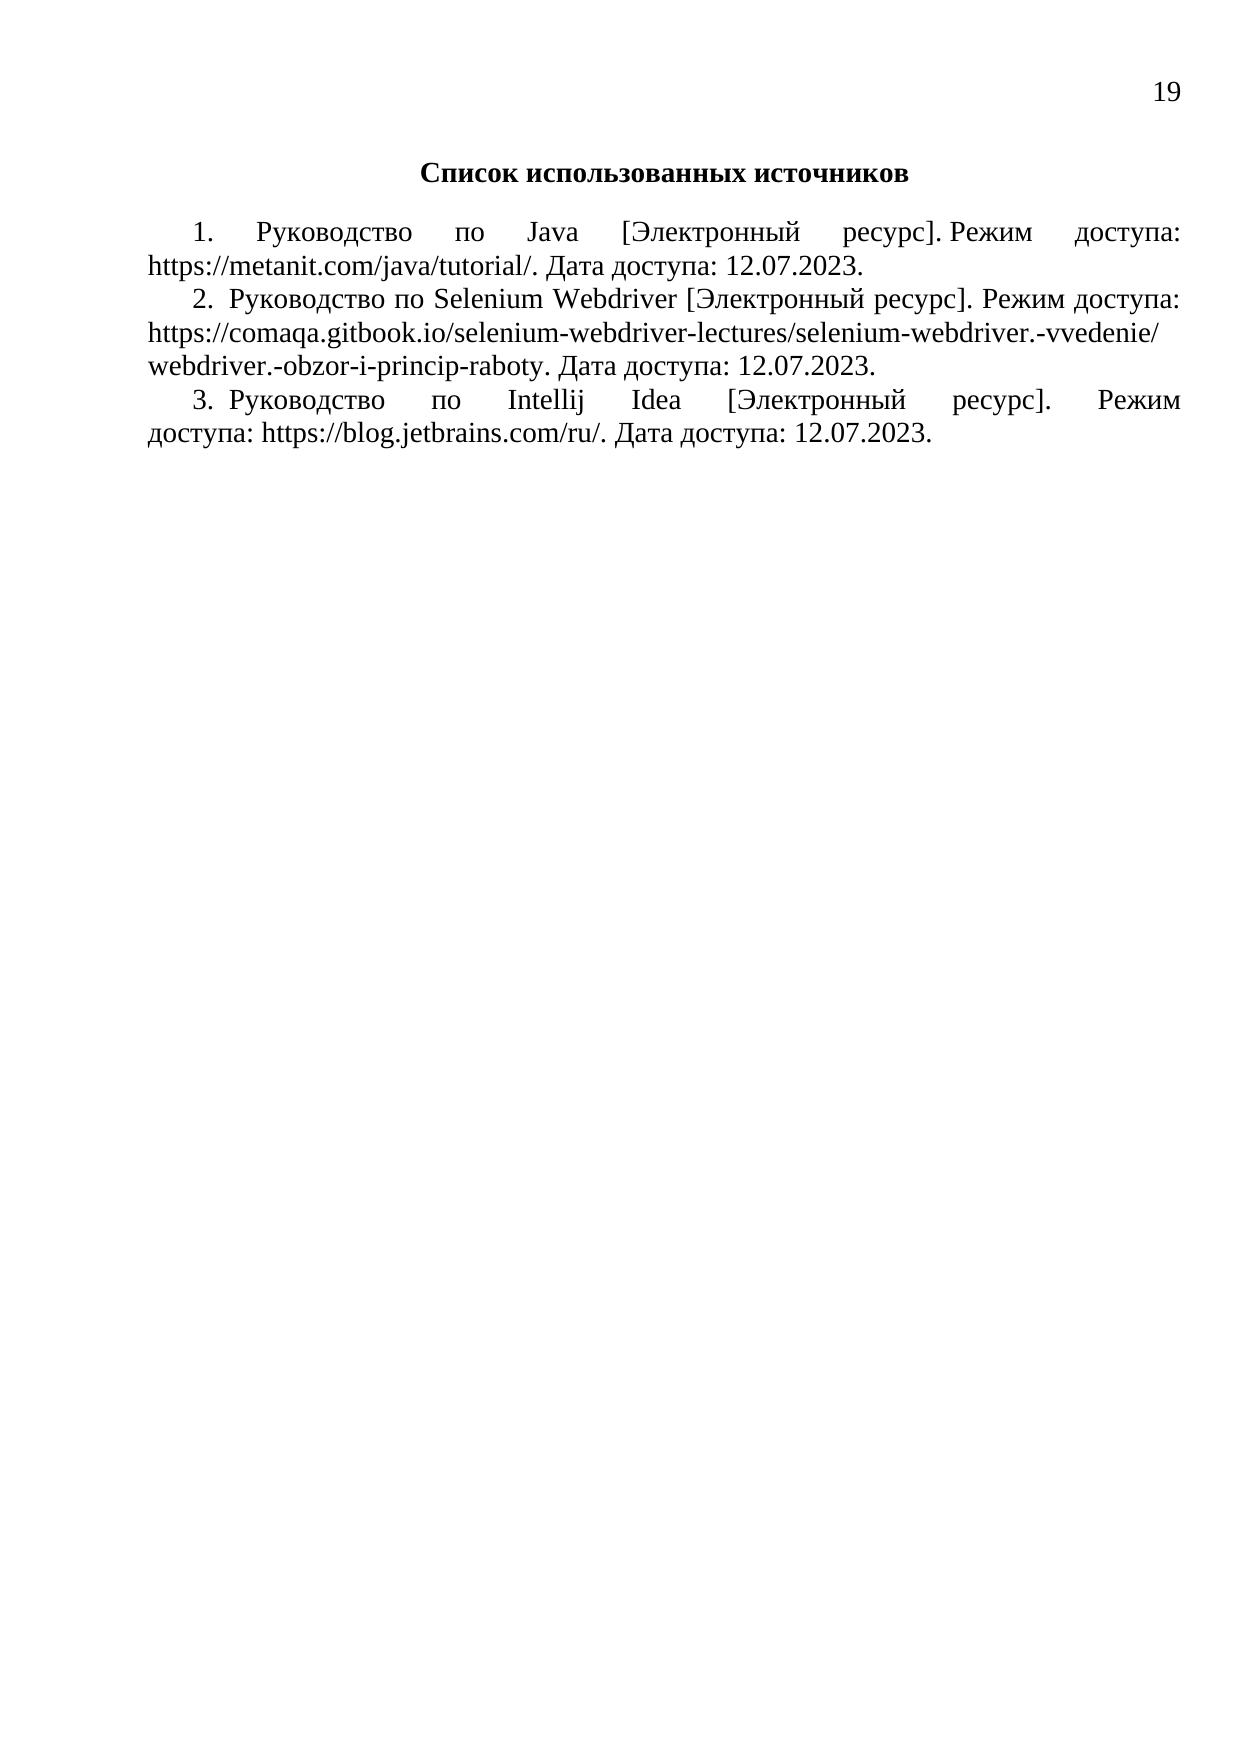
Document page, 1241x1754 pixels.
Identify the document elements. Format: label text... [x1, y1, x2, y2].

text 3. Руководство по Intellij Idea [Электронный ресурс]. Режим доступа: https://blog.jetbrains.com/ru/. Дата доступа: 12.07.2023. [148, 382, 1181, 449]
text 1. Руководство по Java [Электронный ресурс]. Режим доступа: https://metanit.com/java/tutorial/. Дата доступа: 12.07.2023. [148, 214, 1181, 281]
text 2. Руководство по Selenium Webdriver [Электронный ресурс]. Режим доступа: https://comaqa.gitbook.io/selenium-webdriver-lectures/selenium-webdriver.-vvedenie/webdriver.-obzor-i-princip-raboty. Дата доступа: 12.07.2023. [148, 281, 1181, 382]
subtitle Список использованных источников [148, 156, 1181, 189]
